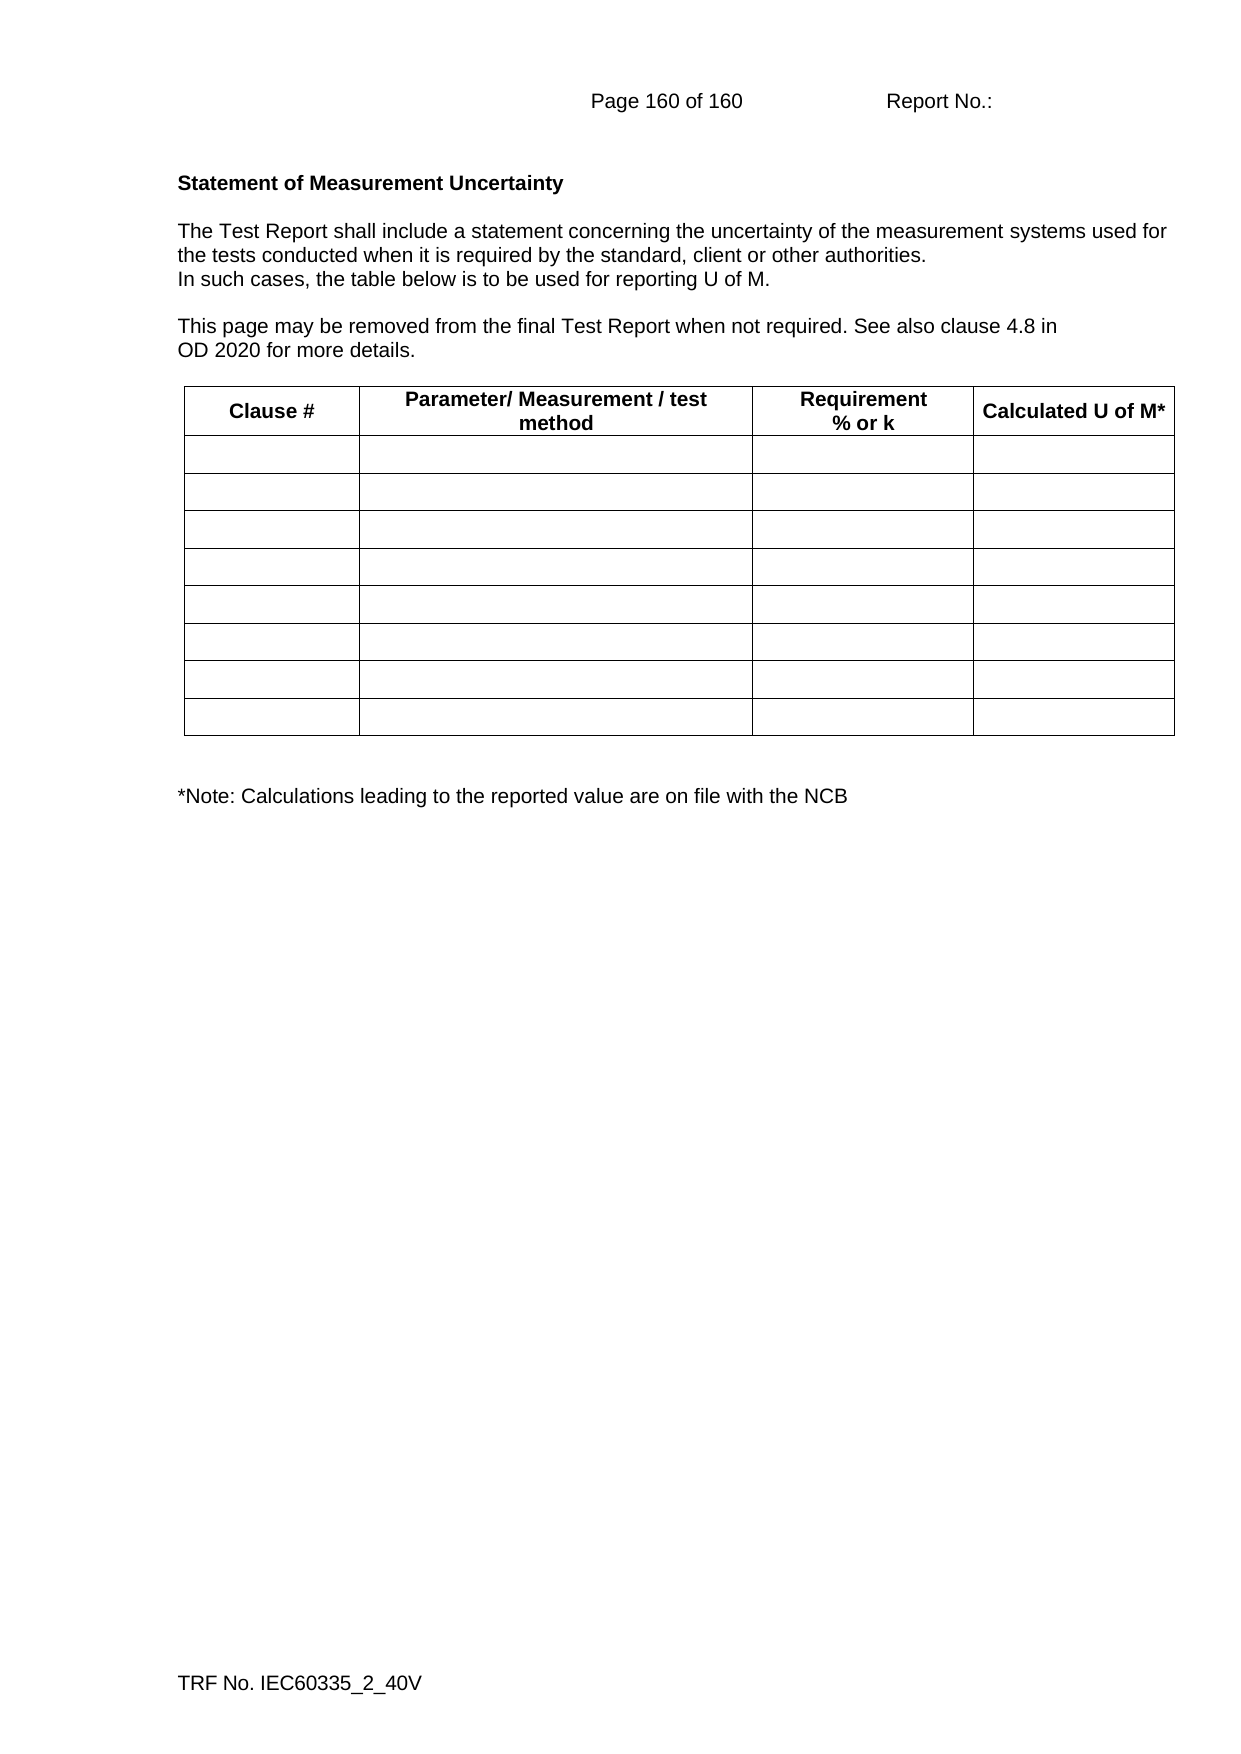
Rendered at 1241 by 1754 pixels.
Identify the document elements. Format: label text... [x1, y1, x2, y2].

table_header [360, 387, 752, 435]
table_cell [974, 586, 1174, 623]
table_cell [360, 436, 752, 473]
text In such cases, the table below is to be used for reporting U of M. [177, 266, 1181, 290]
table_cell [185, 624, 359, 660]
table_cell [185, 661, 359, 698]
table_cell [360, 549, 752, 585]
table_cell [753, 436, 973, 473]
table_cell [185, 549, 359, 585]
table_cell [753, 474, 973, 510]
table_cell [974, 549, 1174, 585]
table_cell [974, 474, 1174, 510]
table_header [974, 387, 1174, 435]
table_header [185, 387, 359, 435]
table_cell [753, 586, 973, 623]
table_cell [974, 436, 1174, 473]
text The Test Report shall include a statement concerning the uncertainty of the measurement systems used for the tests conducted when it is required by the standard, client or other authorities. [177, 218, 1181, 266]
text *Note: Calculations leading to the reported value are on file with the NCB [177, 784, 1181, 808]
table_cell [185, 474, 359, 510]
text This page may be removed from the final Test Report when not required. See also clause 4.8 in OD 2020 for more details. [177, 314, 1181, 362]
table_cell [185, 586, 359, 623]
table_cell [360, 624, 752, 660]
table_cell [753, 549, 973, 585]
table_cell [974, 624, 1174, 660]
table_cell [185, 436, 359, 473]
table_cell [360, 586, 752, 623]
text Statement of Measurement Uncertainty [177, 171, 1181, 194]
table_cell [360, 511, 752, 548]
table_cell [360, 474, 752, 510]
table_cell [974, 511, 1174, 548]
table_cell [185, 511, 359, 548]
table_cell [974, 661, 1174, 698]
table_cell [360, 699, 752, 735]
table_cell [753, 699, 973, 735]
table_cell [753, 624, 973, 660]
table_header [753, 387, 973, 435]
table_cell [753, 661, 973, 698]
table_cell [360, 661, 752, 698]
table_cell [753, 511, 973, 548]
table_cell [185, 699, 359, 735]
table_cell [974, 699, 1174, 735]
